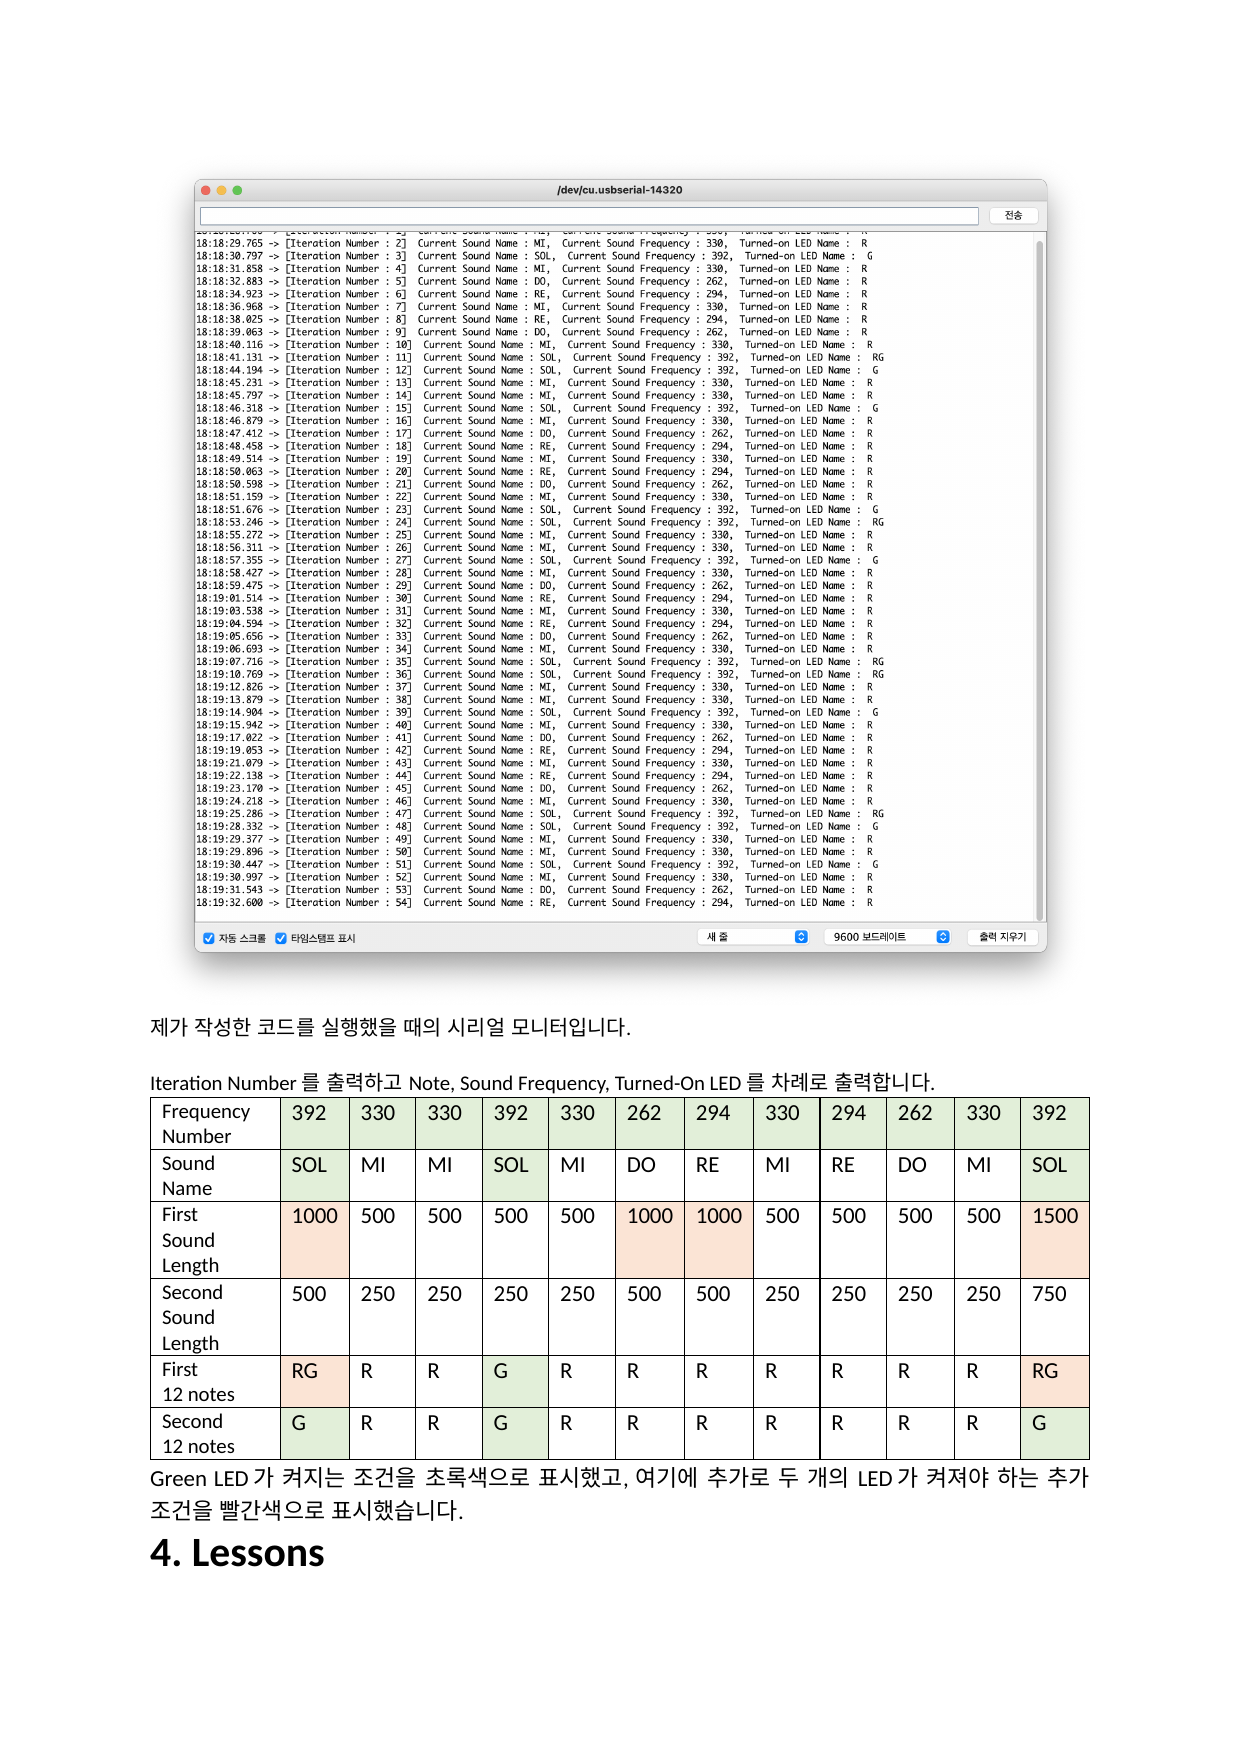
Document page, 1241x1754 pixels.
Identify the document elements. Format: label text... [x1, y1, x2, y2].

table_header 330 [350, 1098, 415, 1149]
table_cell 500 [281, 1279, 349, 1355]
table_cell MI [350, 1150, 415, 1201]
table_cell 750 [1021, 1279, 1089, 1355]
table_cell 500 [616, 1279, 684, 1355]
table_cell R [350, 1356, 415, 1407]
picture [150, 150, 1091, 1011]
table_cell 500 [416, 1202, 482, 1278]
table_cell Sound Name [151, 1150, 280, 1201]
table_cell 250 [483, 1279, 548, 1355]
table_cell 1500 [1021, 1202, 1089, 1278]
table_header 392 [483, 1098, 548, 1149]
table_cell 1000 [616, 1202, 684, 1278]
table_cell SOL [483, 1150, 548, 1201]
table_cell R [821, 1356, 886, 1407]
table_header 262 [887, 1098, 954, 1149]
table_cell R [416, 1356, 482, 1407]
table_cell 250 [416, 1279, 482, 1355]
table_cell R [955, 1356, 1020, 1407]
table_cell DO [887, 1150, 954, 1201]
table_cell 500 [685, 1279, 753, 1355]
table_cell 250 [955, 1279, 1020, 1355]
table_cell RG [1021, 1356, 1089, 1407]
table_cell First 12 notes [151, 1356, 280, 1407]
table_cell SOL [281, 1150, 349, 1201]
text Green LED가 켜지는 조건을 초록색으로 표시했고, 여기에 추가로 두 개의 LED가 켜져야 하는 추가 조건을 빨간색으로 표시했습니다. [150, 1460, 1090, 1526]
table_cell 250 [754, 1279, 819, 1355]
table_cell R [350, 1408, 415, 1459]
table_cell 500 [549, 1202, 615, 1278]
table_cell RE [685, 1150, 753, 1201]
table_cell 250 [350, 1279, 415, 1355]
table_cell G [1021, 1408, 1089, 1459]
table_cell R [549, 1356, 615, 1407]
table_cell R [416, 1408, 482, 1459]
table_cell Second 12 notes [151, 1408, 280, 1459]
table_cell 1000 [685, 1202, 753, 1278]
table_cell R [887, 1356, 954, 1407]
table_cell 500 [821, 1202, 886, 1278]
table_header 392 [1021, 1098, 1089, 1149]
table_cell MI [955, 1150, 1020, 1201]
table_cell G [483, 1356, 548, 1407]
table_cell G [483, 1408, 548, 1459]
table_cell 500 [483, 1202, 548, 1278]
table_header 262 [616, 1098, 684, 1149]
table_cell RG [281, 1356, 349, 1407]
table_cell MI [416, 1150, 482, 1201]
table_cell 1000 [281, 1202, 349, 1278]
table_cell G [281, 1408, 349, 1459]
table_cell RE [821, 1150, 886, 1201]
table_cell Second Sound Length [151, 1279, 280, 1355]
table_header 392 [281, 1098, 349, 1149]
table_cell MI [549, 1150, 615, 1201]
table_cell R [616, 1356, 684, 1407]
table_cell 500 [887, 1202, 954, 1278]
table_cell 500 [754, 1202, 819, 1278]
table_header Frequency Number [151, 1098, 280, 1149]
table_header 294 [821, 1098, 886, 1149]
table_cell 500 [955, 1202, 1020, 1278]
table_cell R [549, 1408, 615, 1459]
table_cell 500 [350, 1202, 415, 1278]
table_cell 250 [821, 1279, 886, 1355]
table_cell R [821, 1408, 886, 1459]
table_cell R [754, 1408, 819, 1459]
table_header 294 [685, 1098, 753, 1149]
table_cell SOL [1021, 1150, 1089, 1201]
table_cell R [887, 1408, 954, 1459]
table_cell R [616, 1408, 684, 1459]
table_header 330 [416, 1098, 482, 1149]
table_cell 250 [887, 1279, 954, 1355]
table_cell R [685, 1408, 753, 1459]
table_cell MI [754, 1150, 819, 1201]
text 4. Lessons [150, 1526, 1090, 1577]
table_cell R [685, 1356, 753, 1407]
table_header 330 [955, 1098, 1020, 1149]
table_header 330 [549, 1098, 615, 1149]
table_cell DO [616, 1150, 684, 1201]
text 제가 작성한 코드를 실행했을 때의 시리얼 모니터입니다. [150, 1011, 1090, 1041]
text Iteration Number를 출력하고 Note, Sound Frequency, Turned-On LED를 차례로 출력합니다. [150, 1067, 1090, 1097]
table_cell First Sound Length [151, 1202, 280, 1278]
table_cell R [955, 1408, 1020, 1459]
table_header 330 [754, 1098, 819, 1149]
table_cell 250 [549, 1279, 615, 1355]
table_cell R [754, 1356, 819, 1407]
